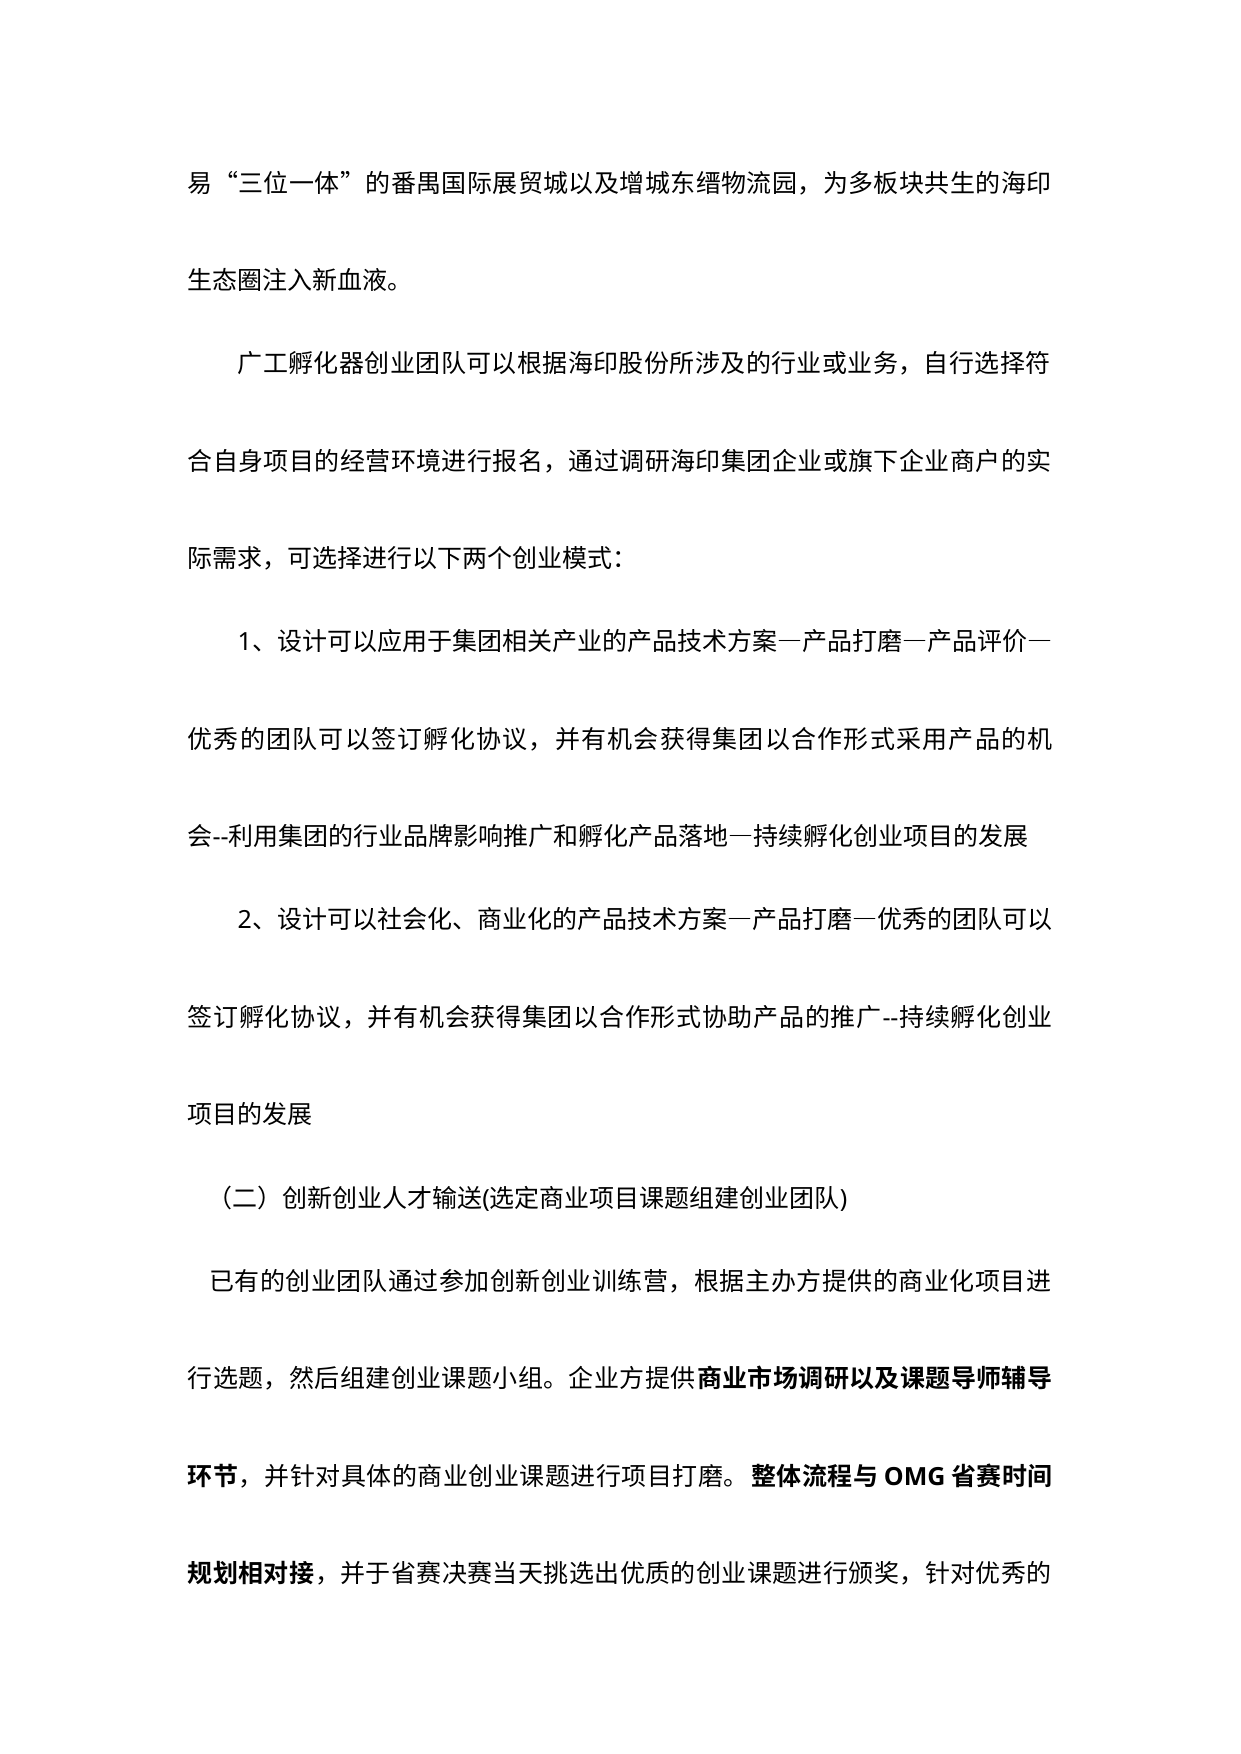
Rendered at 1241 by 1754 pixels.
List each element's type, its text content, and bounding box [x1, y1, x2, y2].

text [187, 149, 1053, 311]
text 2、设计可以社会化、商业化的产品技术方案—产品打磨—优秀的团队可以签订孵化协议，并有机会获得集团以合作形式协助产品的推广--持续孵化创业项目的发展 [187, 886, 1053, 1146]
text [187, 1247, 1053, 1604]
text 广工孵化器创业团队可以根据海印股份所涉及的行业或业务，自行选择符合自身项目的经营环境进行报名，通过调研海印集团企业或旗下企业商户的实际需求，可选择进行以下两个创业模式： [187, 329, 1053, 589]
text （二）创新创业人才输送(选定商业项目课题组建创业团队) [187, 1164, 1053, 1229]
text 1、设计可以应用于集团相关产业的产品技术方案—产品打磨—产品评价—优秀的团队可以签订孵化协议，并有机会获得集团以合作形式采用产品的机会--利用集团的行业品牌影响推广和孵化产品落地—持续孵化创业项目的发展 [187, 607, 1053, 867]
